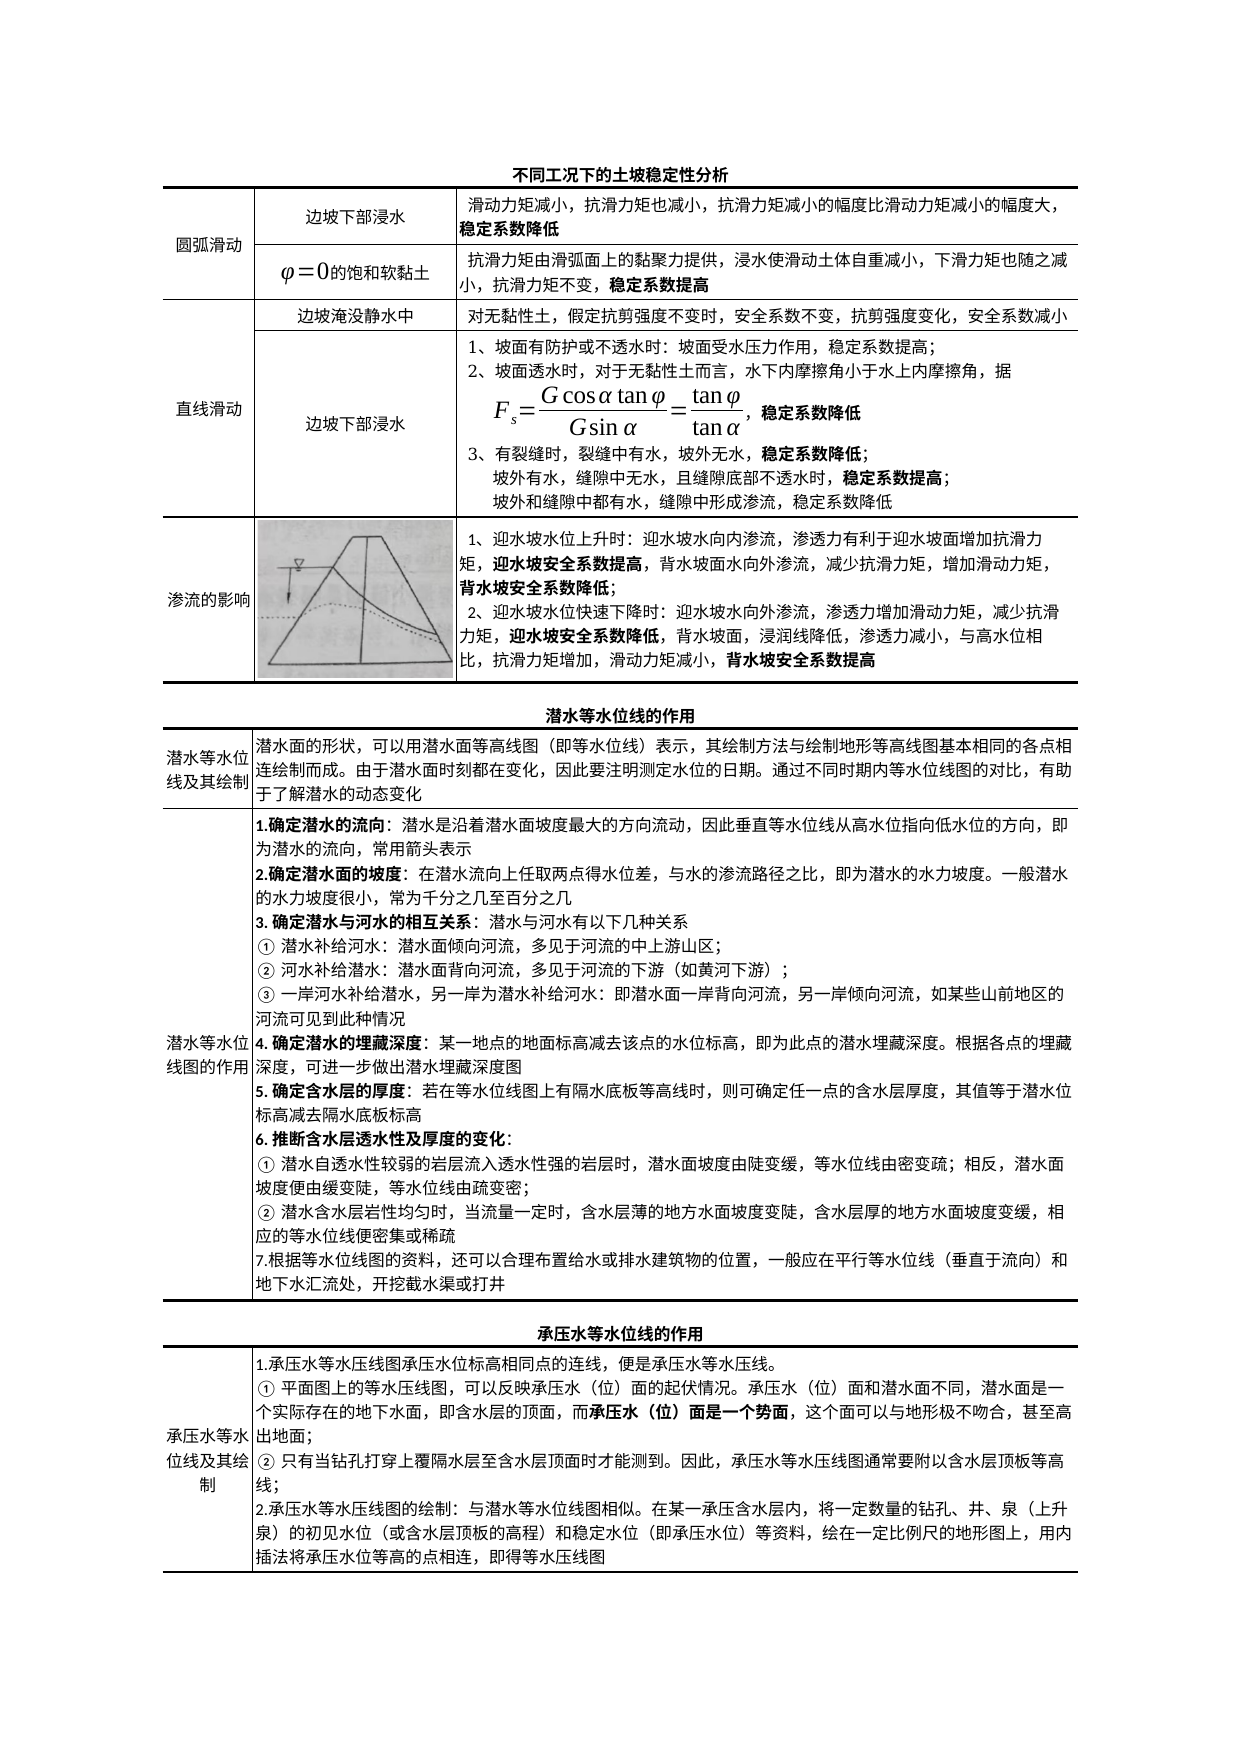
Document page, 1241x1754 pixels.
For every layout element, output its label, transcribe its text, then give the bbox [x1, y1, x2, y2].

table_cell [255, 518, 456, 681]
table_cell 抗滑力矩由滑弧面上的黏聚力提供，浸水使滑动土体自重减小，下滑力矩也随之减小，抗滑力矩不变，稳定系数提高 [457, 245, 1078, 299]
text 潜水等水位线的作用 [187, 703, 1053, 727]
table_header 潜水等水位线及其绘制 [163, 730, 252, 808]
table_cell 坡面有防护或不透水时：坡面受水压力作用，稳定系数提高； 坡面透水时，对于无黏性土而言，水下内摩擦角小于水上内摩擦角，据 ，稳定系数降低 有裂缝时，裂缝中有水，坡外无水，稳定系数降低； 坡外有水，缝隙中无水，且缝隙底部不透水时，稳定系数提高； 坡外和缝隙中都有水，缝隙中形成渗流，稳定系数降低 [457, 331, 1078, 516]
table_cell 的饱和软黏土 [255, 245, 456, 299]
table_header 滑动力矩减小，抗滑力矩也减小，抗滑力矩减小的幅度比滑动力矩减小的幅度大，稳定系数降低 [457, 189, 1078, 243]
table_cell 1.确定潜水的流向：潜水是沿着潜水面坡度最大的方向流动，因此垂直等水位线从高水位指向低水位的方向，即为潜水的流向，常用箭头表示 2.确定潜水面的坡度：在潜水流向上任取两点得水位差，与水的渗流路径之比，即为潜水的水力坡度。一般潜水的水力坡度很小，常为千分之几至百分之几 3. 确定潜水与河水的相互关系：潜水与河水有以下几种关系 ①潜水补给河水：潜水面倾向河流，多见于河流的中上游山区； ②河水补给潜水：潜水面背向河流，多见于河流的下游（如黄河下游）； ③一岸河水补给潜水，另一岸为潜水补给河水：即潜水面一岸背向河流，另一岸倾向河流，如某些山前地区的河流可见到此种情况 4. 确定潜水的埋藏深度：某一地点的地面标高减去该点的水位标高，即为此点的潜水埋藏深度。根据各点的埋藏深度，可进一步做出潜水埋藏深度图 5. 确定含水层的厚度：若在等水位线图上有隔水底板等高线时，则可确定任一点的含水层厚度，其值等于潜水位标高减去隔水底板标高 6. 推断含水层透水性及厚度的变化： ①潜水自透水性较弱的岩层流入透水性强的岩层时，潜水面坡度由陡变缓，等水位线由密变疏；相反，潜水面坡度便由缓变陡，等水位线由疏变密； ②潜水含水层岩性均匀时，当流量一定时，含水层薄的地方水面坡度变陡，含水层厚的地方水面坡度变缓，相应的等水位线便密集或稀疏 7.根据等水位线图的资料，还可以合理布置给水或排水建筑物的位置，一般应在平行等水位线（垂直于流向）和地下水汇流处，开挖截水渠或打井 [253, 809, 1078, 1298]
table_cell 迎水坡水位上升时：迎水坡水向内渗流，渗透力有利于迎水坡面增加抗滑力矩，迎水坡安全系数提高，背水坡面水向外渗流，减少抗滑力矩，增加滑动力矩，背水坡安全系数降低； 迎水坡水位快速下降时：迎水坡水向外渗流，渗透力增加滑动力矩，减少抗滑力矩，迎水坡安全系数降低，背水坡面，浸润线降低，渗透力减小，与高水位相比，抗滑力矩增加，滑动力矩减小，背水坡安全系数提高 [457, 518, 1078, 681]
text 不同工况下的土坡稳定性分析 [187, 162, 1053, 186]
text 承压水等水位线的作用 [187, 1321, 1053, 1345]
table_cell 边坡淹没静水中 [255, 300, 456, 330]
table_header 1.承压水等水压线图承压水位标高相同点的连线，便是承压水等水压线。 ①平面图上的等水压线图，可以反映承压水（位）面的起伏情况。承压水（位）面和潜水面不同，潜水面是一个实际存在的地下水面，即含水层的顶面，而承压水（位）面是一个势面，这个面可以与地形极不吻合，甚至高出地面； ②只有当钻孔打穿上覆隔水层至含水层顶面时才能测到。因此，承压水等水压线图通常要附以含水层顶板等高线； 2.承压水等水压线图的绘制：与潜水等水位线图相似。在某一承压含水层内，将一定数量的钻孔、井、泉（上升泉）的初见水位（或含水层顶板的高程）和稳定水位（即承压水位）等资料，绘在一定比例尺的地形图上，用内插法将承压水位等高的点相连，即得等水压线图 [253, 1348, 1078, 1571]
table_header 边坡下部浸水 [255, 189, 456, 243]
table_header 承压水等水位线及其绘制 [163, 1348, 252, 1571]
table_cell 直线滑动 [163, 300, 254, 516]
table_cell 潜水等水位线图的作用 [163, 809, 252, 1298]
table_cell 渗流的影响 [163, 518, 254, 681]
table_header 圆弧滑动 [163, 189, 254, 299]
picture [257, 520, 453, 678]
table_cell 边坡下部浸水 [255, 331, 456, 516]
table_header 潜水面的形状，可以用潜水面等高线图（即等水位线）表示，其绘制方法与绘制地形等高线图基本相同的各点相连绘制而成。由于潜水面时刻都在变化，因此要注明测定水位的日期。通过不同时期内等水位线图的对比，有助于了解潜水的动态变化 [253, 730, 1078, 808]
table_cell 对无黏性土，假定抗剪强度不变时，安全系数不变，抗剪强度变化，安全系数减小 [457, 300, 1078, 330]
